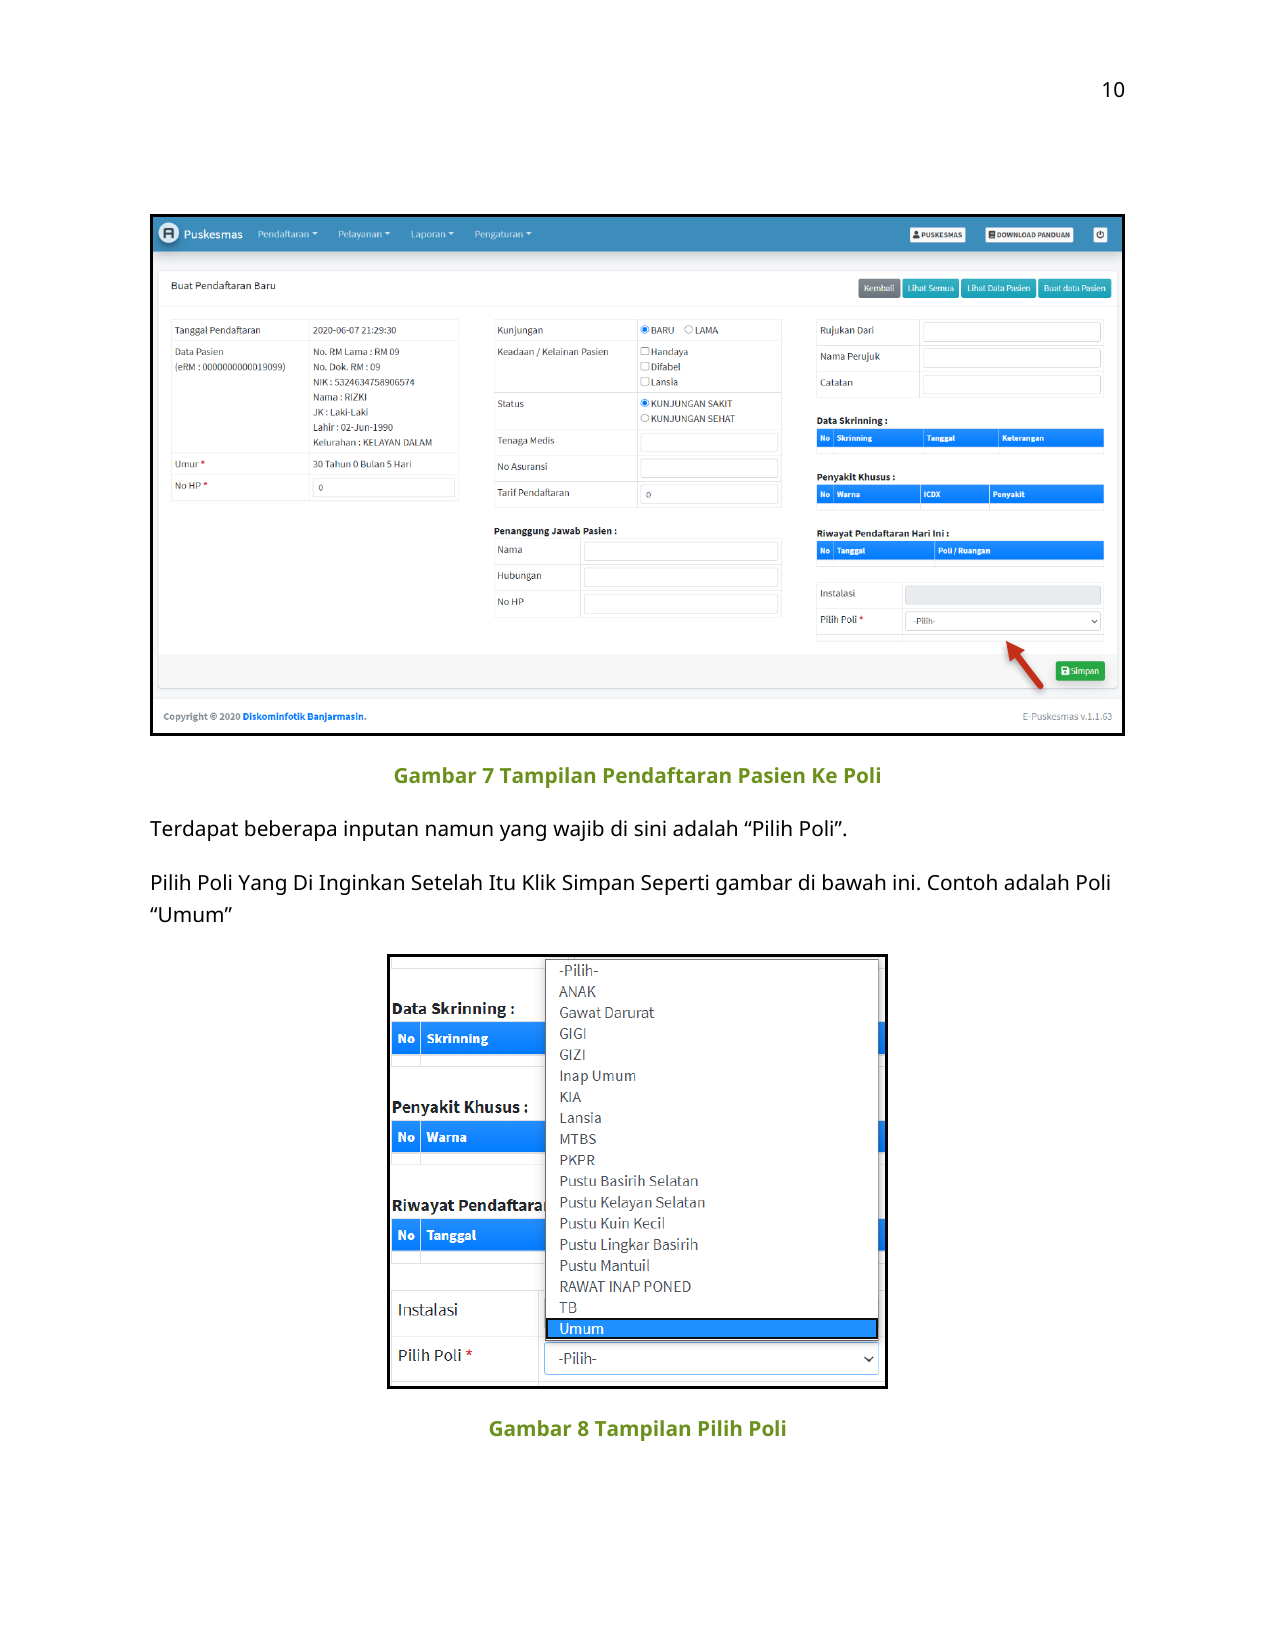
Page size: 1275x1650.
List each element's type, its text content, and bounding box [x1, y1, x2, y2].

text Pilih Poli Yang Di Inginkan Setelah Itu Klik Simpan Seperti gambar di bawah ini. Contoh adalah Poli “Umum” [150, 868, 1125, 929]
text Gambar 8 Tampilan Pilih Poli [150, 1414, 1125, 1443]
text Gambar 7 Tampilan Pendaftaran Pasien Ke Poli [150, 761, 1125, 789]
picture [153, 217, 1122, 733]
picture [390, 957, 885, 1386]
text Terdapat beberapa inputan namun yang wajib di sini adalah “Pilih Poli”. [150, 814, 1125, 843]
